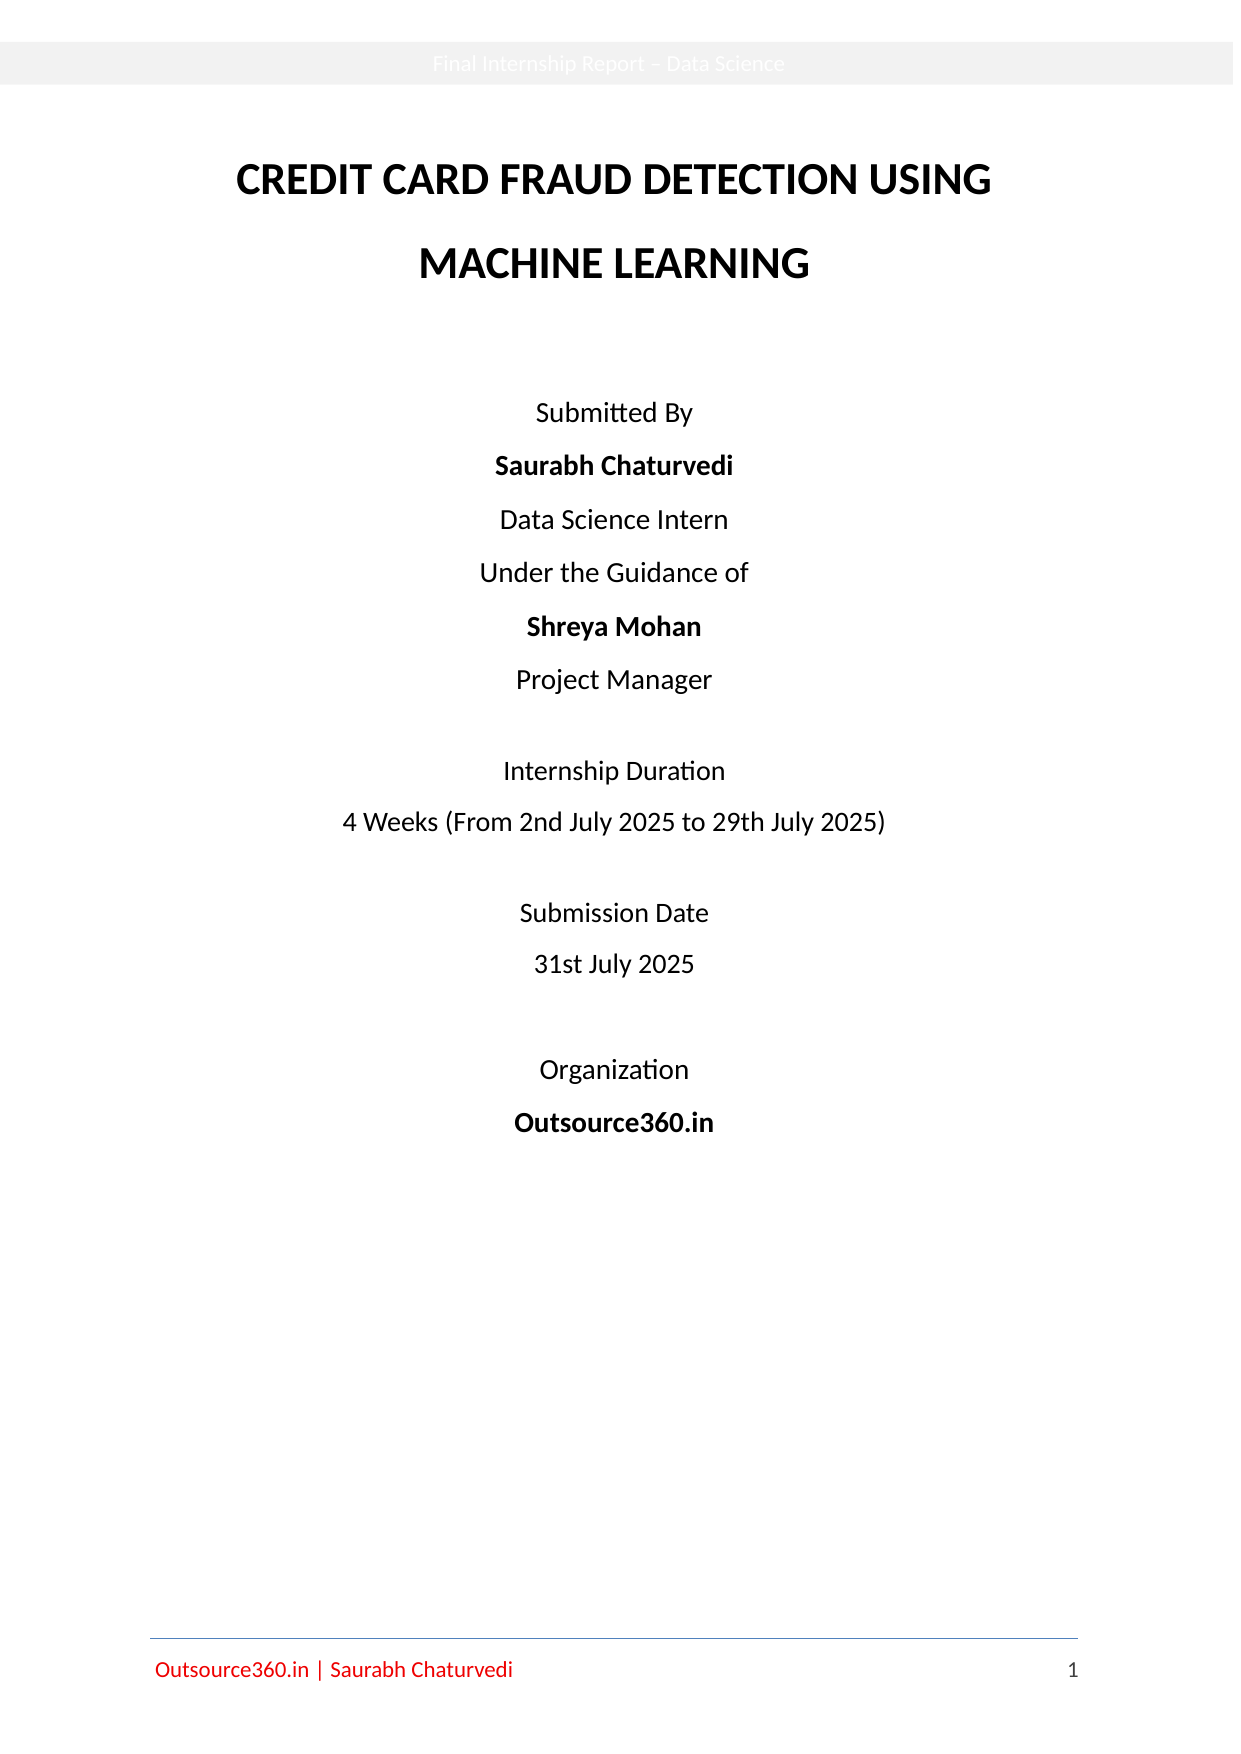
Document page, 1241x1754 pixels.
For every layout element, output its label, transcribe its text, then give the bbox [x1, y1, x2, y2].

text Submitted By [150, 394, 1078, 429]
text Saurabh Chaturvedi Data Science Intern [150, 447, 1078, 536]
text Shreya Mohan Project Manager [150, 608, 1078, 739]
text Organization [150, 1051, 1078, 1087]
text Outsource360.in [150, 1104, 1078, 1140]
text 31st July 2025 [150, 946, 1078, 981]
text Under the Guidance of [150, 554, 1078, 590]
text Submission Date [150, 894, 1078, 929]
text Internship Duration [150, 753, 1078, 787]
text 4 Weeks (From 2nd July 2025 to 29th July 2025) [150, 804, 1078, 881]
text CREDIT CARD FRAUD DETECTION USING MACHINE LEARNING [150, 150, 1078, 290]
